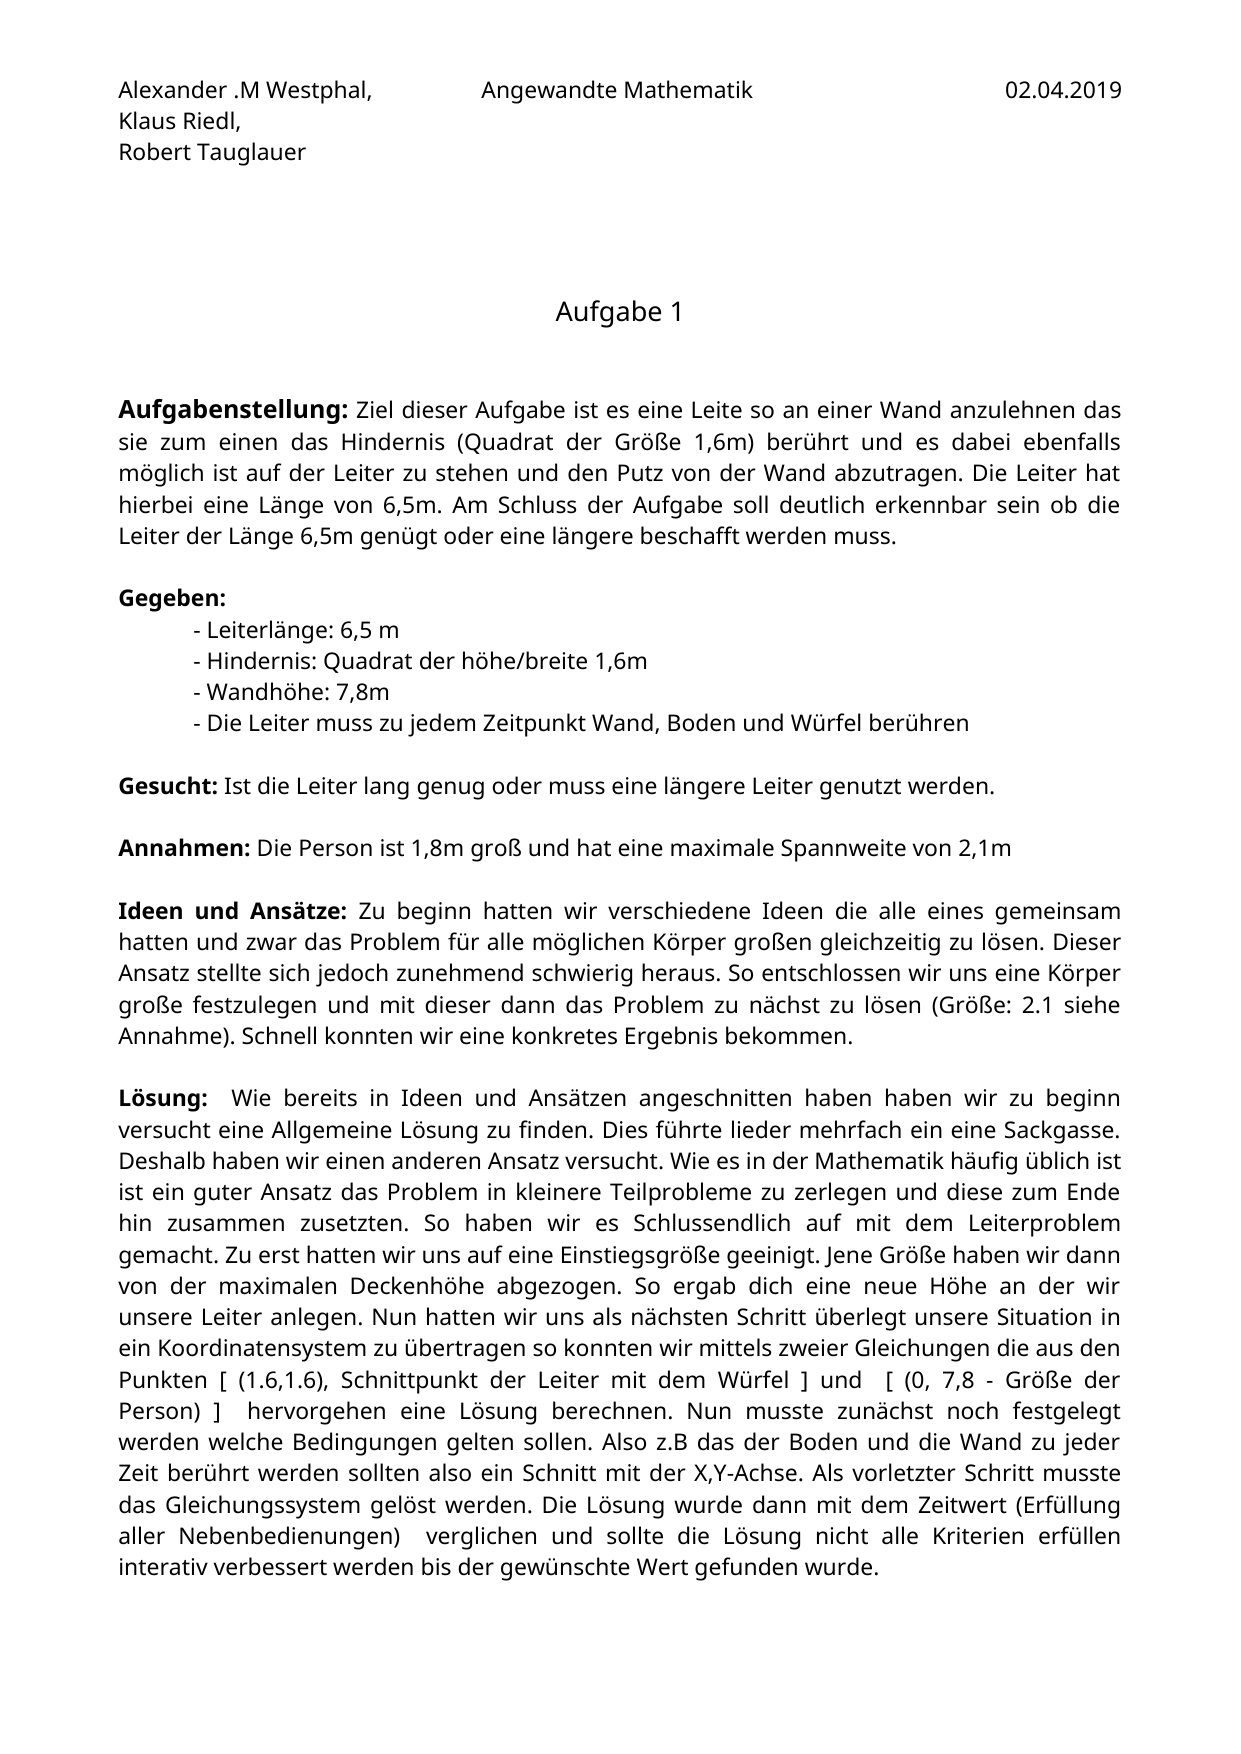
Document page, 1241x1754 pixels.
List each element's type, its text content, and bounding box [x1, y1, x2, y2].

text - Hindernis: Quadrat der höhe/breite 1,6m [118, 645, 1122, 676]
text - Die Leiter muss zu jedem Zeitpunkt Wand, Boden und Würfel berühren [118, 707, 1122, 738]
text - Leiterlänge: 6,5 m [118, 613, 1122, 645]
text - Wandhöhe: 7,8m [118, 676, 1122, 707]
text Annahmen: Die Person ist 1,8m groß und hat eine maximale Spannweite von 2,1m [118, 832, 1122, 863]
text Lösung: Wie bereits in Ideen und Ansätzen angeschnitten haben haben wir zu beginn versucht eine Allgemeine Lösung zu finden. Dies führte lieder mehrfach ein eine Sackgasse. Deshalb haben wir einen anderen Ansatz versucht. Wie es in der Mathematik häufig üblich ist ist ein guter Ansatz das Problem in kleinere Teilprobleme zu zerlegen und diese zum Ende hin zusammen zusetzten. So haben wir es Schlussendlich auf mit dem Leiterproblem gemacht. Zu erst hatten wir uns auf eine Einstiegsgröße geeinigt. Jene Größe haben wir dann von der maximalen Deckenhöhe abgezogen. So ergab dich eine neue Höhe an der wir unsere Leiter anlegen. Nun hatten wir uns als nächsten Schritt überlegt unsere Situation in ein Koordinatensystem zu übertragen so konnten wir mittels zweier Gleichungen die aus den Punkten [ (1.6,1.6), Schnittpunkt der Leiter mit dem Würfel ] und [ (0, 7,8 - Größe der Person) ] hervorgehen eine Lösung berechnen. Nun musste zunächst noch festgelegt werden welche Bedingungen gelten sollen. Also z.B das der Boden und die Wand zu jeder Zeit berührt werden sollten also ein Schnitt mit der X,Y-Achse. Als vorletzter Schritt musste das Gleichungssystem gelöst werden. Die Lösung wurde dann mit dem Zeitwert (Erfüllung aller Nebenbedienungen) verglichen und sollte die Lösung nicht alle Kriterien erfüllen interativ verbessert werden bis der gewünschte Wert gefunden wurde. [118, 1082, 1122, 1582]
text Gegeben: [118, 582, 1122, 613]
text Aufgabenstellung: Ziel dieser Aufgabe ist es eine Leite so an einer Wand anzulehnen das sie zum einen das Hindernis (Quadrat der Größe 1,6m) berührt und es dabei ebenfalls möglich ist auf der Leiter zu stehen und den Putz von der Wand abzutragen. Die Leiter hat hierbei eine Länge von 6,5m. Am Schluss der Aufgabe soll deutlich erkennbar sein ob die Leiter der Länge 6,5m genügt oder eine längere beschafft werden muss. [118, 392, 1122, 551]
text Gesucht: Ist die Leiter lang genug oder muss eine längere Leiter genutzt werden. [118, 770, 1122, 801]
text Aufgabe 1 [118, 293, 1122, 329]
text Ideen und Ansätze: Zu beginn hatten wir verschiedene Ideen die alle eines gemeinsam hatten und zwar das Problem für alle möglichen Körper großen gleichzeitig zu lösen. Dieser Ansatz stellte sich jedoch zunehmend schwierig heraus. So entschlossen wir uns eine Körper große festzulegen und mit dieser dann das Problem zu nächst zu lösen (Größe: 2.1 siehe Annahme). Schnell konnten wir eine konkretes Ergebnis bekommen. [118, 895, 1122, 1051]
